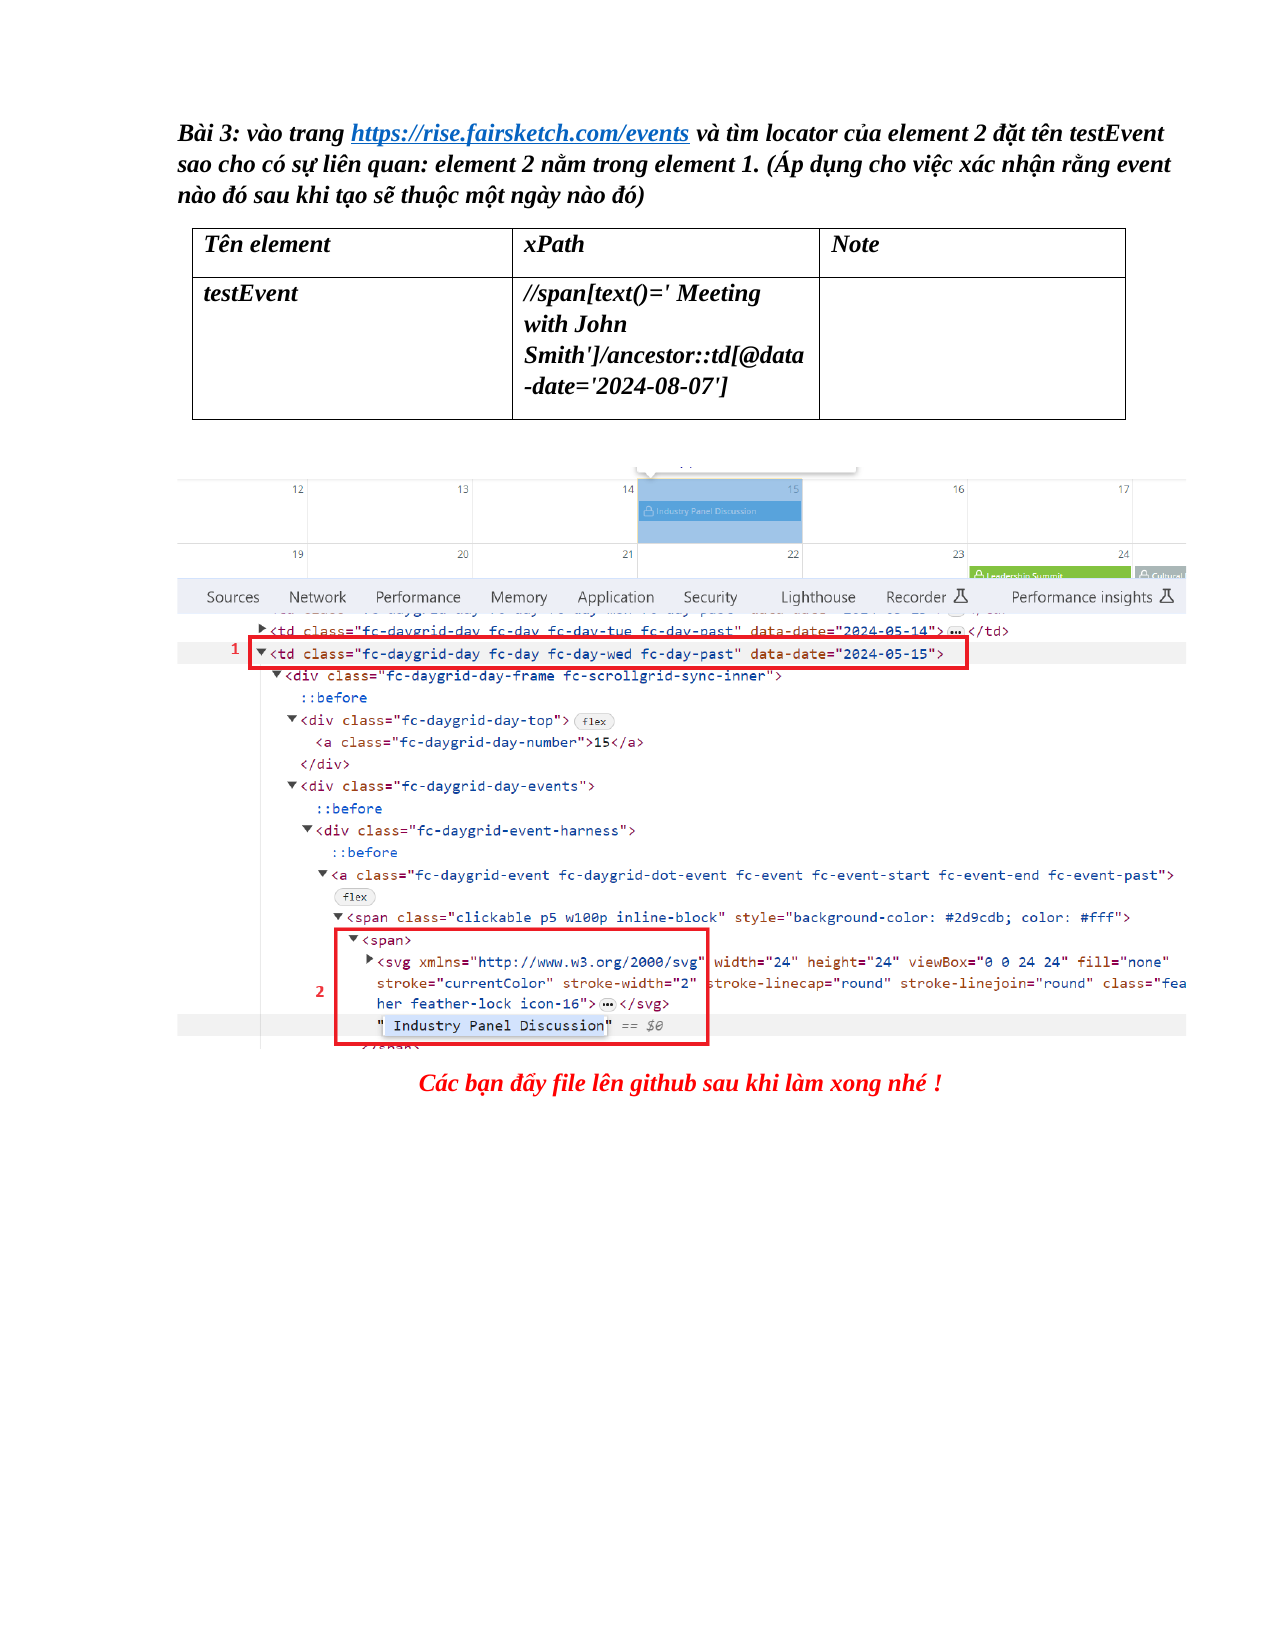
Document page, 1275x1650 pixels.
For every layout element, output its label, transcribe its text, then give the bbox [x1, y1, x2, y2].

text Bài 3: vào trang https://rise.fairsketch.com/events và tìm locator của element 2 đặt tên testEvent sao cho có sự liên quan: element 2 nằm trong element 1. (Áp dụng cho việc xác nhận rằng event nào đó sau khi tạo sẽ thuộc một ngày nào đó) [177, 118, 1186, 209]
table_header Tên element [193, 229, 512, 277]
table_cell testEvent [193, 278, 512, 418]
table_cell [820, 278, 1125, 418]
table_header Note [820, 229, 1125, 277]
table_cell //span[text()=' Meeting with John Smith']/ancestor::td[@data-date='2024-08-07'] [513, 278, 819, 418]
table_header xPath [513, 229, 819, 277]
picture [177, 467, 1187, 1049]
text Các bạn đẩy file lên github sau khi làm xong nhé ! [177, 1068, 1186, 1097]
